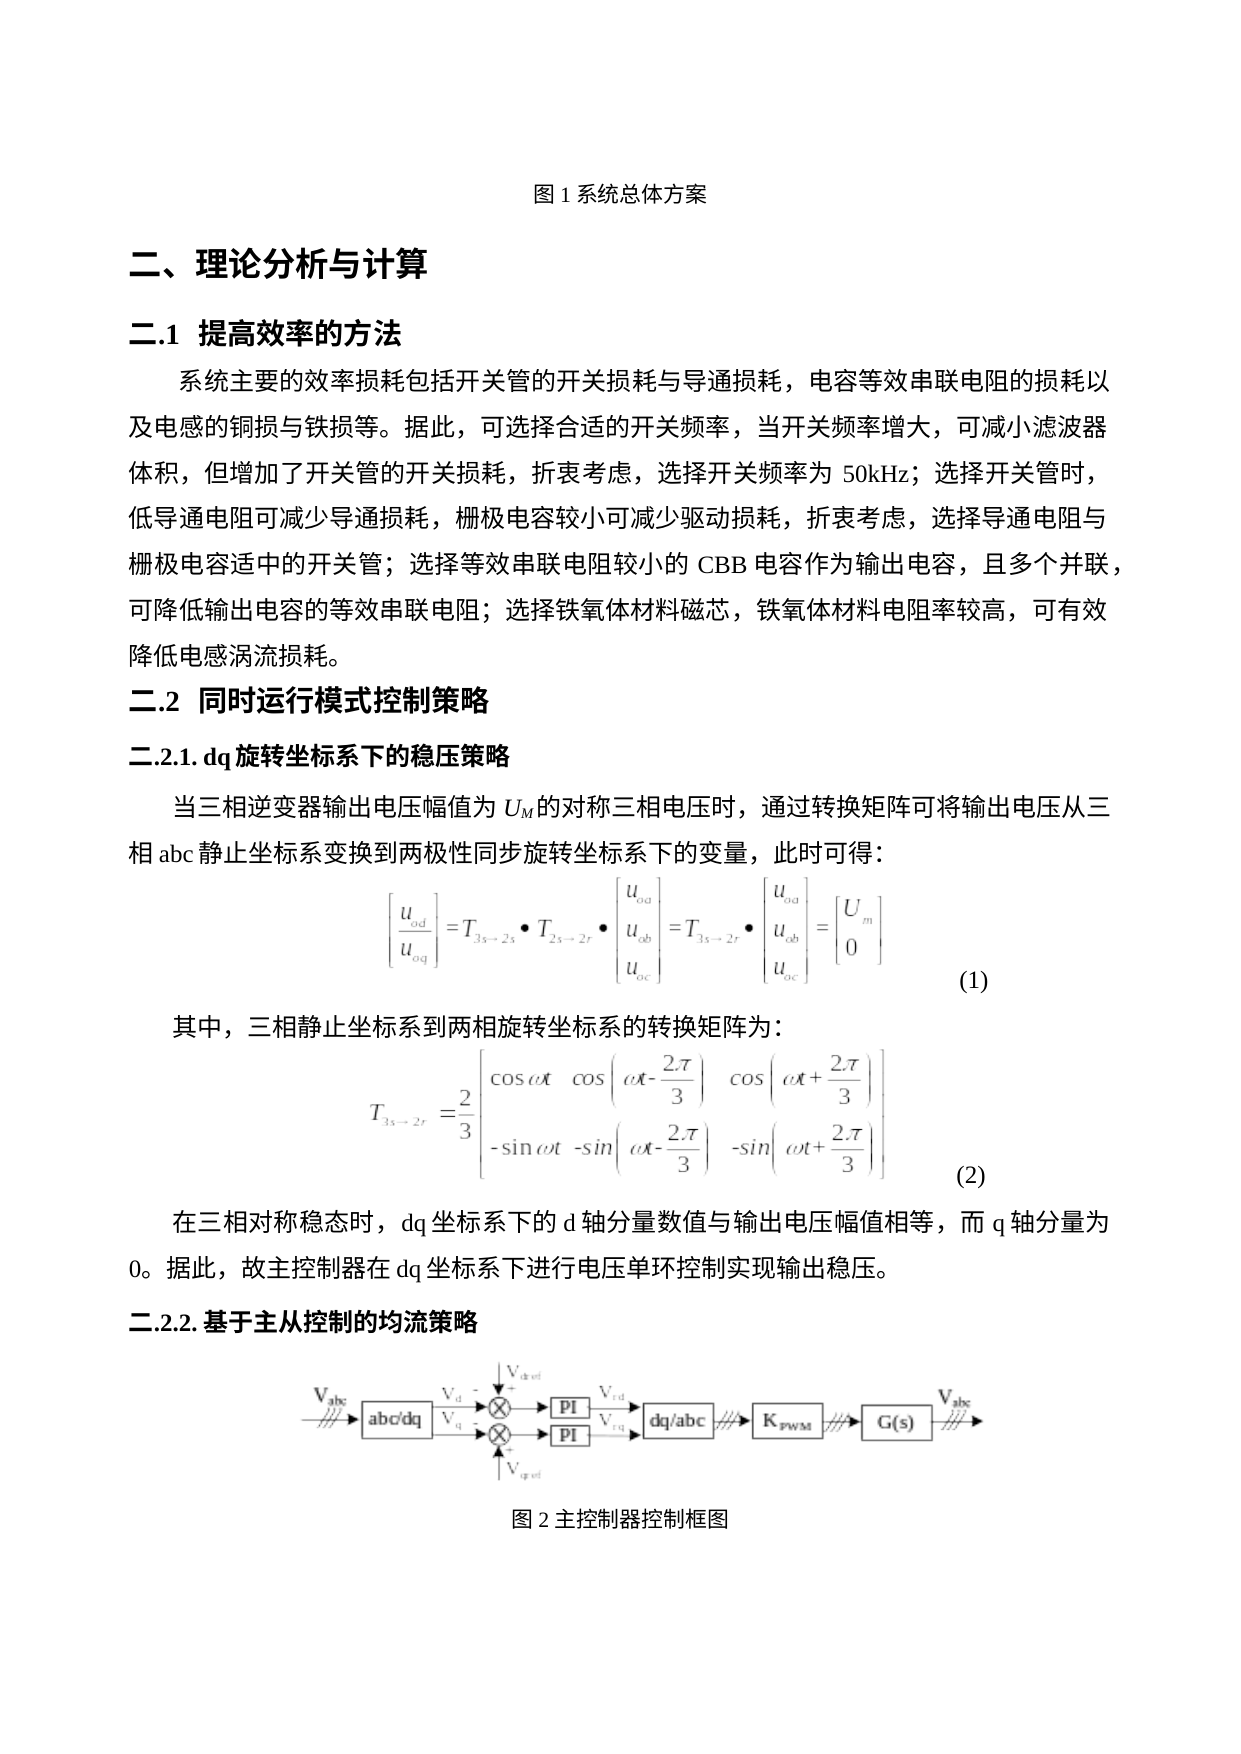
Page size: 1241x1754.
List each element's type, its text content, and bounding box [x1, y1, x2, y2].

text 图 1 系统总体方案 [129, 177, 1111, 209]
text 在三相对称稳态时，dq坐标系下的d轴分量数值与输出电压幅值相等，而q轴分量为0。据此，故主控制器在dq坐标系下进行电压单环控制实现输出稳压。 [129, 1194, 1111, 1286]
text 系统主要的效率损耗包括开关管的开关损耗与导通损耗，电容等效串联电阻的损耗以及电感的铜损与铁损等。据此，可选择合适的开关频率，当开关频率增大，可减小滤波器体积，但增加了开关管的开关损耗，折衷考虑，选择开关频率为50kHz；选择开关管时，低导通电阻可减少导通损耗，栅极电容较小可减少驱动损耗，折衷考虑，选择导通电阻与栅极电容适中的开关管；选择等效串联电阻较小的CBB电容作为输出电容，且多个并联，可降低输出电容的等效串联电阻；选择铁氧体材料磁芯，铁氧体材料电阻率较高，可有效降低电感涡流损耗。 [129, 354, 1111, 674]
subtitle 同时运行模式控制策略 [129, 674, 1111, 720]
text (1) [129, 872, 1111, 994]
subtitle dq旋转坐标系下的稳压策略 [129, 737, 1111, 773]
text 其中，三相静止坐标系到两相旋转坐标系的转换矩阵为： [129, 999, 1111, 1045]
text 图 2 主控制器控制框图 [129, 1502, 1111, 1533]
text 当三相逆变器输出电压幅值为UM的对称三相电压时，通过转换矩阵可将输出电压从三相abc静止坐标系变换到两极性同步旋转坐标系下的变量，此时可得： [129, 780, 1111, 872]
subtitle 基于主从控制的均流策略 [129, 1302, 1111, 1339]
subtitle 提高效率的方法 [129, 308, 1111, 354]
subtitle 理论分析与计算 [129, 240, 1111, 286]
text (2) [129, 1045, 1111, 1189]
